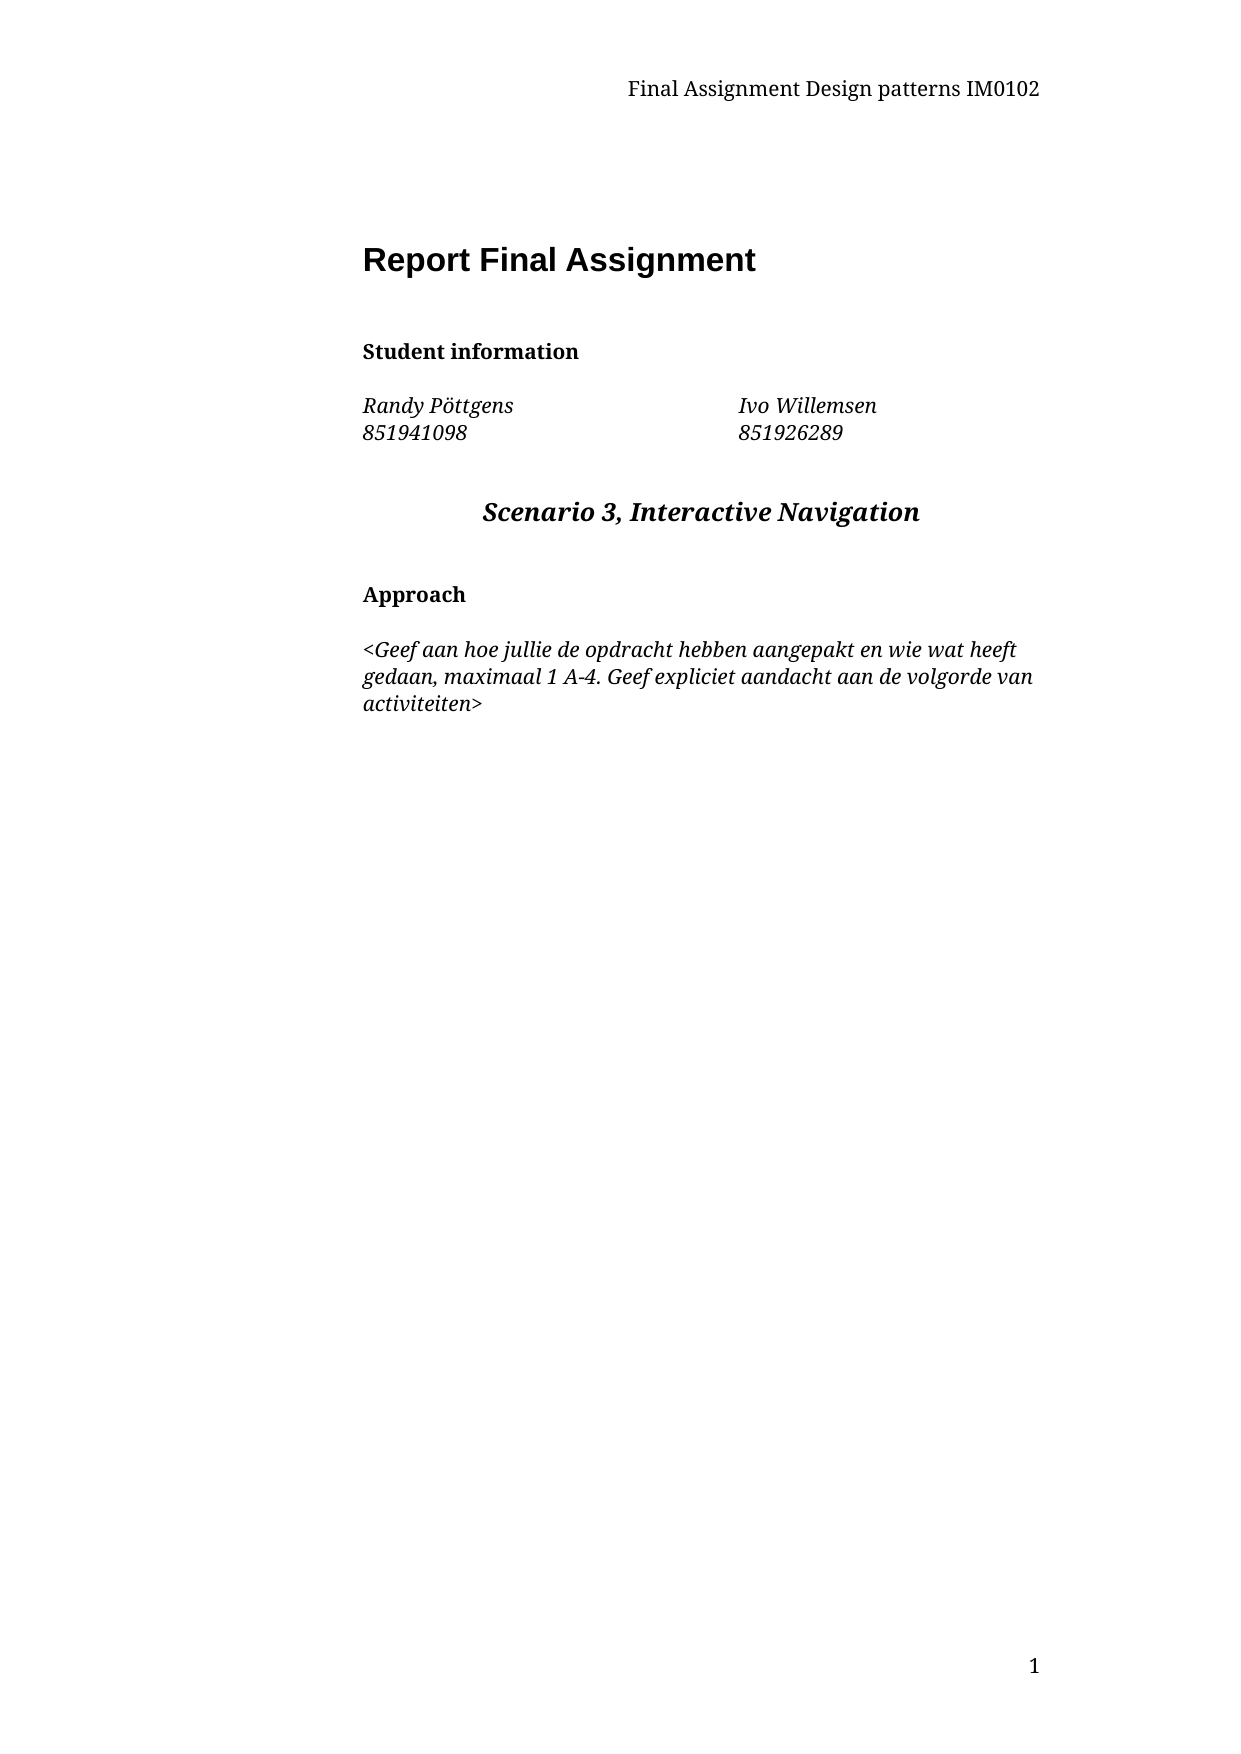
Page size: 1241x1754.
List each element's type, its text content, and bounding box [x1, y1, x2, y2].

text Ivo Willemsen [739, 392, 1040, 419]
text 851926289 [739, 419, 1040, 446]
text Randy Pöttgens [363, 392, 664, 419]
text <Geef aan hoe jullie de opdracht hebben aangepakt en wie wat heeft gedaan, maximaal 1 A-4. Geef expliciet aandacht aan de volgorde van activiteiten> [363, 635, 1040, 717]
subtitle Report Final Assignment [363, 250, 1040, 277]
text Approach [363, 581, 1040, 608]
text Scenario 3, Interactive Navigation [363, 500, 1040, 527]
text Student information [363, 337, 1040, 364]
text 851941098 [363, 419, 664, 446]
